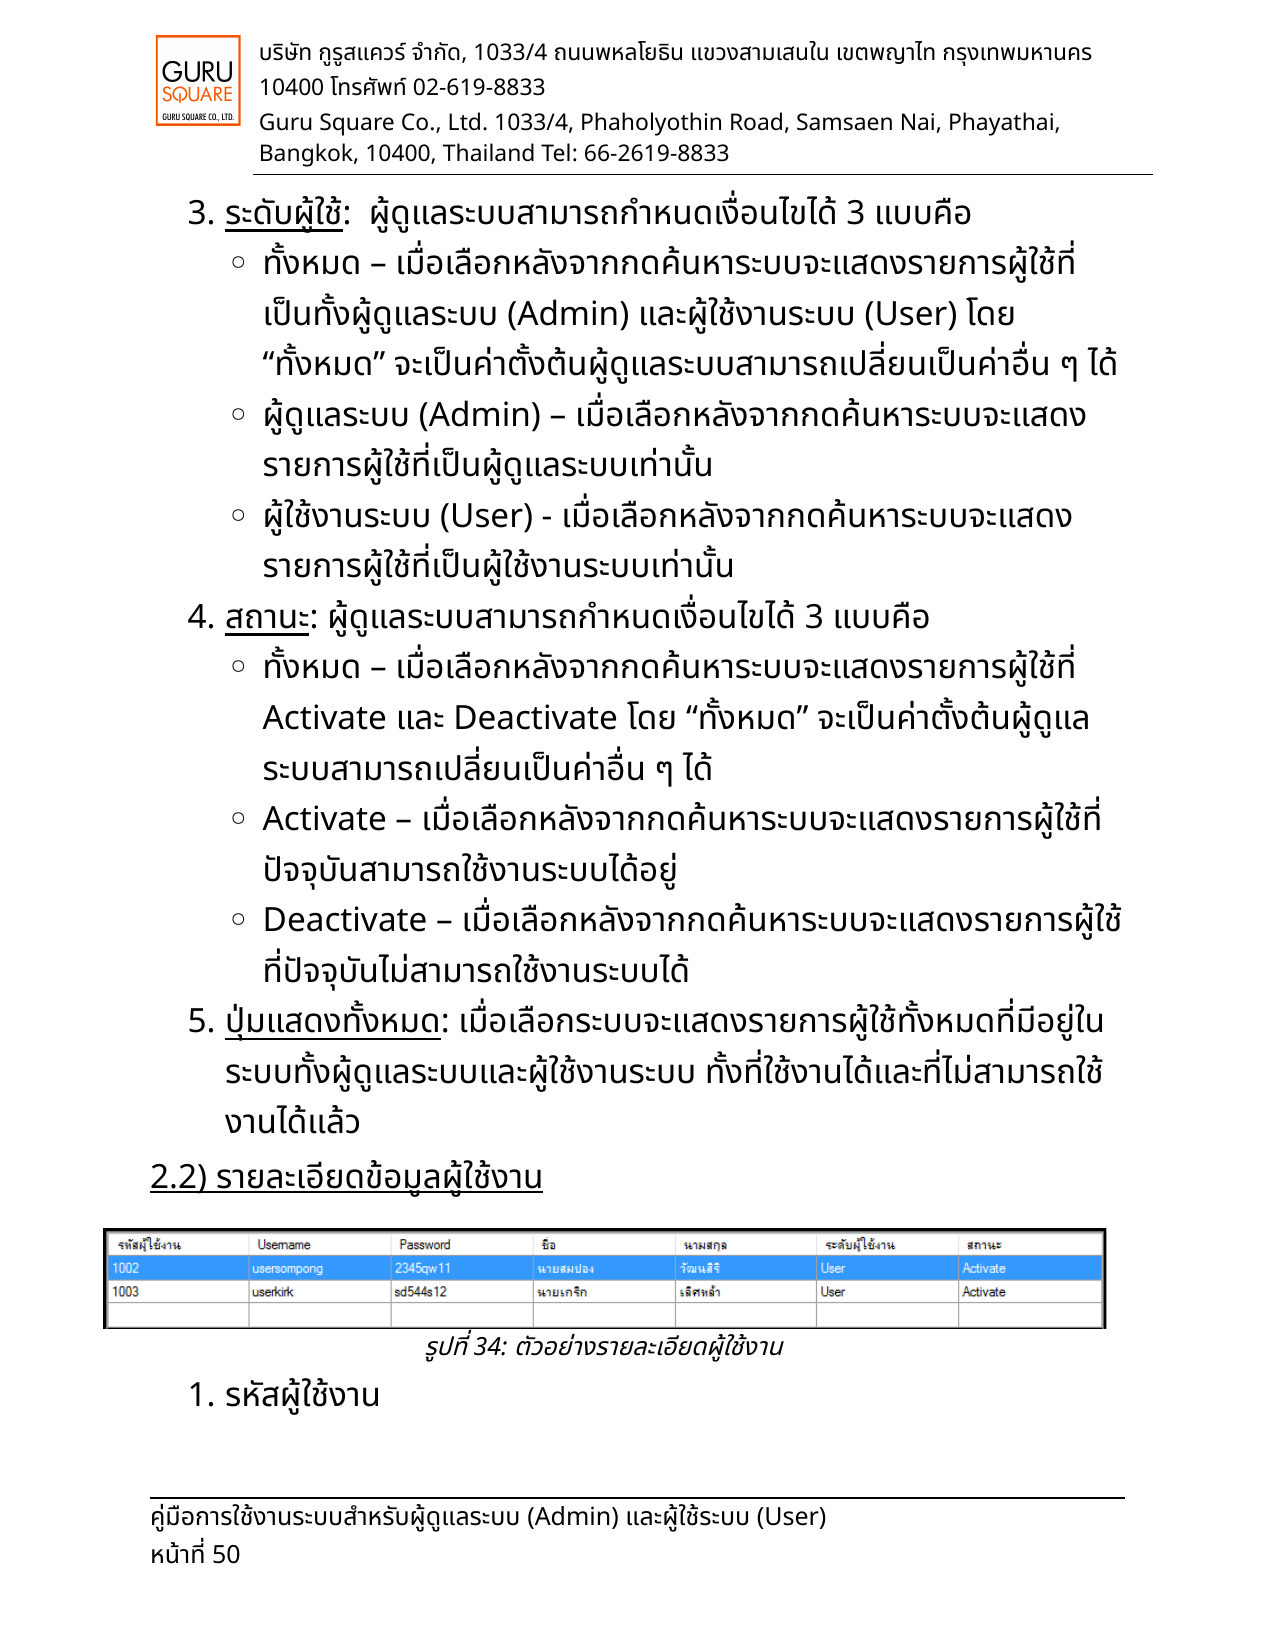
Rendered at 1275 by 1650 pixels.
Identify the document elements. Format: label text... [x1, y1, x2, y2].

list Activate – เมื่อเลือกหลังจากกดค้นหาระบบจะแสดงรายการผู้ใช้ที่ปัจจุบันสามารถใช้งานระบบได้อยู่ [225, 795, 1125, 896]
list ทั้งหมด – เมื่อเลือกหลังจากกดค้นหาระบบจะแสดงรายการผู้ใช้ที่ Activate และ Deactivate โดย “ทั้งหมด” จะเป็นค่าตั้งต้นผู้ดูแลระบบสามารถเปลี่ยนเป็นค่าอื่น ๆ ได้ [225, 643, 1125, 795]
list Deactivate – เมื่อเลือกหลังจากกดค้นหาระบบจะแสดงรายการผู้ใช้ที่ปัจจุบันไม่สามารถใช้งานระบบได้ [225, 896, 1125, 997]
list ผู้ใช้งานระบบ (User) - เมื่อเลือกหลังจากกดค้นหาระบบจะแสดงรายการผู้ใช้ที่เป็นผู้ใช้งานระบบเท่านั้น [225, 492, 1125, 593]
list ระดับผู้ใช้: ผู้ดูแลระบบสามารถกำหนดเงื่อนไขได้ 3 แบบคือ [187, 188, 1125, 239]
list ปุ่มแสดงทั้งหมด: เมื่อเลือกระบบจะแสดงรายการผู้ใช้ทั้งหมดที่มีอยู่ในระบบทั้งผู้ดูแลระบบและผู้ใช้งานระบบ ทั้งที่ใช้งานได้และที่ไม่สามารถใช้งานได้แล้ว [187, 997, 1125, 1148]
list ผู้ดูแลระบบ (Admin) – เมื่อเลือกหลังจากกดค้นหาระบบจะแสดงรายการผู้ใช้ที่เป็นผู้ดูแลระบบเท่านั้น [225, 391, 1125, 492]
picture [155, 35, 241, 126]
picture [103, 1228, 1107, 1329]
list ทั้งหมด – เมื่อเลือกหลังจากกดค้นหาระบบจะแสดงรายการผู้ใช้ที่เป็นทั้งผู้ดูแลระบบ (Admin) และผู้ใช้งานระบบ (User) โดย “ทั้งหมด” จะเป็นค่าตั้งต้นผู้ดูแลระบบสามารถเปลี่ยนเป็นค่าอื่น ๆ ได้ [225, 239, 1125, 391]
list สถานะ: ผู้ดูแลระบบสามารถกำหนดเงื่อนไขได้ 3 แบบคือ [187, 593, 1125, 643]
subtitle 2.2) รายละเอียดข้อมูลผู้ใช้งาน [150, 1153, 1125, 1203]
